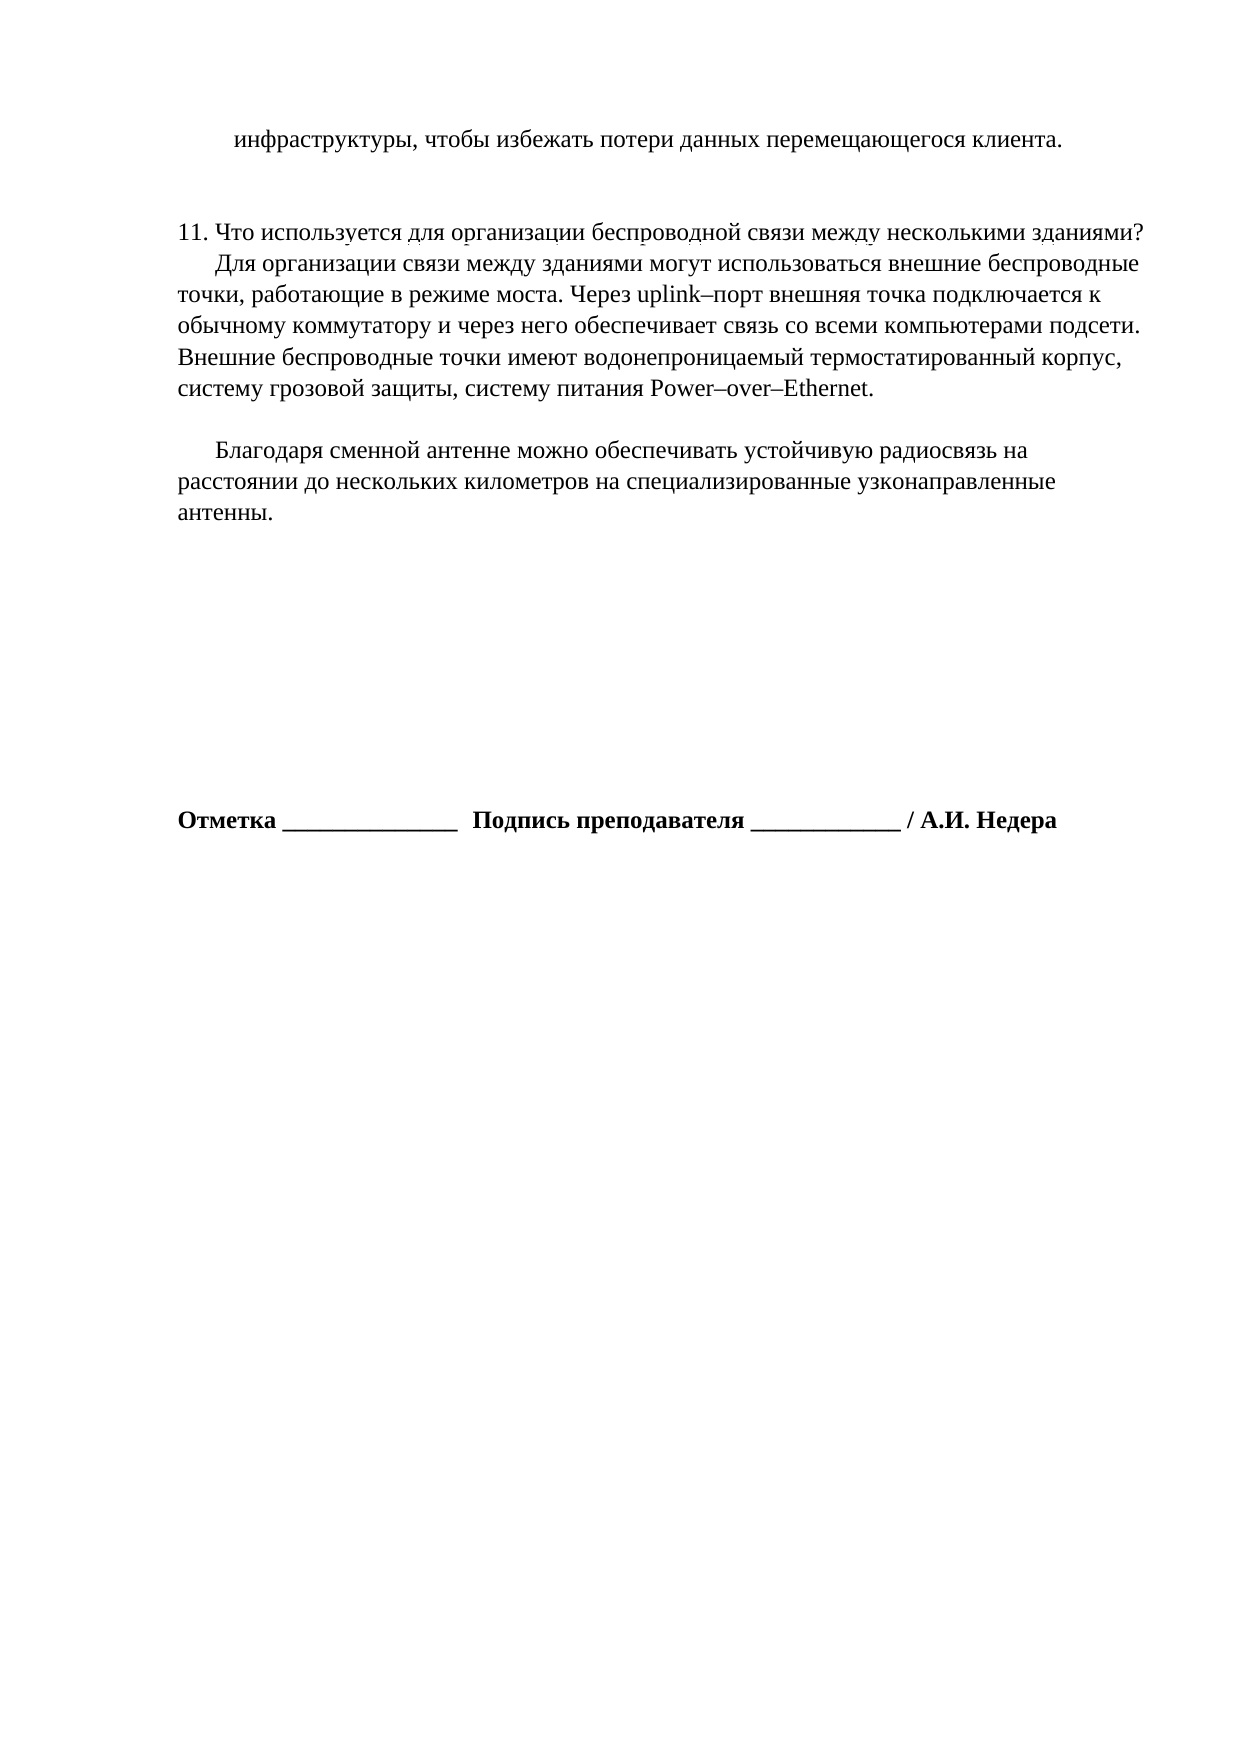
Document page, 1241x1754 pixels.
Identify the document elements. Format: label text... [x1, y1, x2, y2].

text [171, 118, 1158, 593]
text Отметка ______________ Подпись преподавателя ____________ / А.И. Недера [171, 774, 1158, 870]
